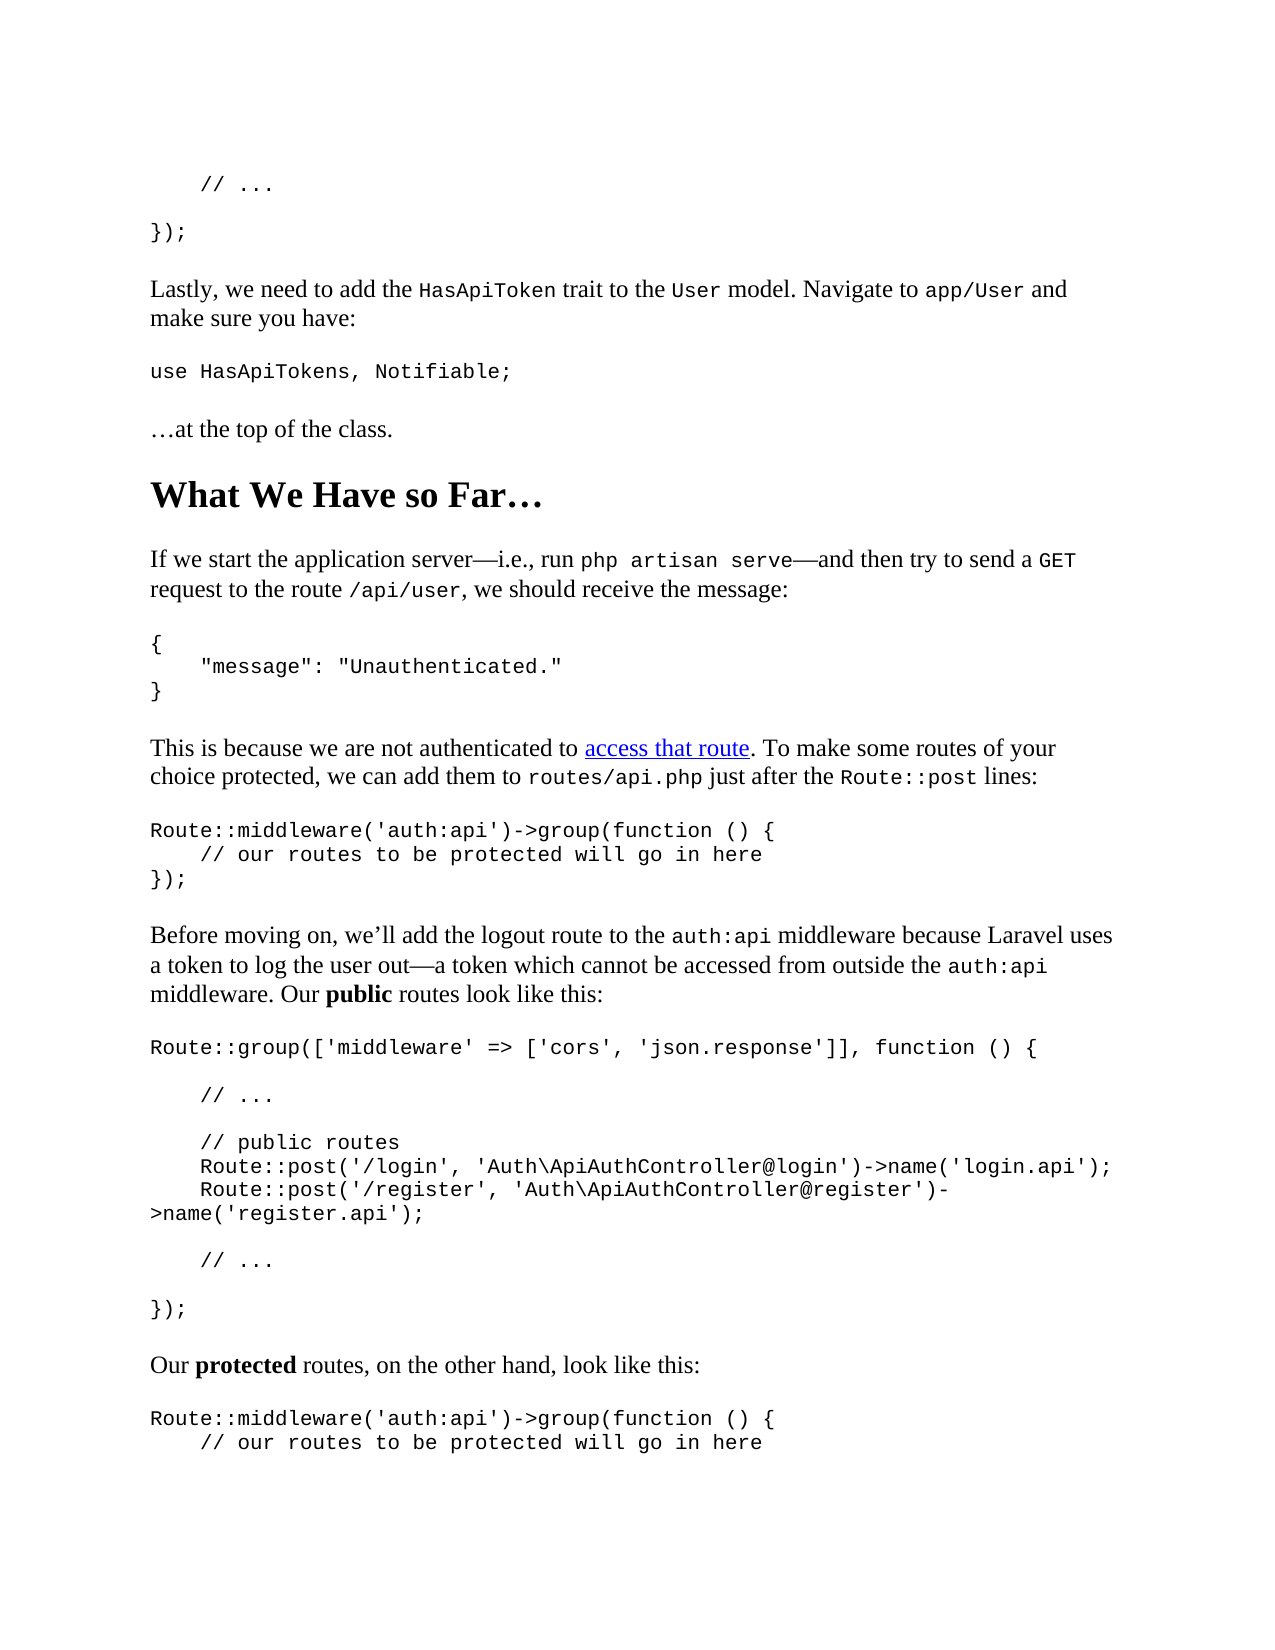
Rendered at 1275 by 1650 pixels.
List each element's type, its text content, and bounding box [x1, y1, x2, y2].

text Before moving on, we’ll add the logout route to the auth:api middleware because Laravel uses a token to log the user out—a token which cannot be accessed from outside the auth:api middleware. Our public routes look like this: [150, 920, 1125, 1008]
text // ... [150, 1085, 1125, 1108]
text }); [150, 221, 1125, 244]
text // our routes to be protected will go in here [150, 1432, 1125, 1456]
text Lastly, we need to add the HasApiToken trait to the User model. Navigate to app/User and make sure you have: [150, 274, 1125, 332]
text // public routes [150, 1132, 1125, 1156]
text Our protected routes, on the other hand, look like this: [150, 1350, 1125, 1379]
text use HasApiTokens, Notifiable; [150, 361, 1125, 385]
text // our routes to be protected will go in here [150, 844, 1125, 867]
text Route::middleware('auth:api')->group(function () { [150, 1408, 1125, 1432]
text // ... [150, 1250, 1125, 1274]
text // ... [150, 174, 1125, 197]
text }); [150, 1297, 1125, 1321]
text …at the top of the class. [150, 414, 1125, 443]
text This is because we are not authenticated to access that route. To make some routes of your choice protected, we can add them to routes/api.php just after the Route::post lines: [150, 733, 1125, 791]
text Route::middleware('auth:api')->group(function () { [150, 820, 1125, 844]
text What We Have so Far… [150, 472, 1125, 515]
text }); [150, 867, 1125, 891]
text } [150, 680, 1125, 703]
text Route::post('/register', 'Auth\ApiAuthController@register')->name('register.api'); [150, 1179, 1125, 1227]
text Route::post('/login', 'Auth\ApiAuthController@login')->name('login.api'); [150, 1156, 1125, 1179]
text If we start the application server—i.e., run php artisan serve—and then try to send a GET request to the route /api/user, we should receive the message: [150, 544, 1125, 603]
text "message": "Unauthenticated." [150, 656, 1125, 680]
text { [150, 633, 1125, 656]
text Route::group(['middleware' => ['cors', 'json.response']], function () { [150, 1037, 1125, 1061]
